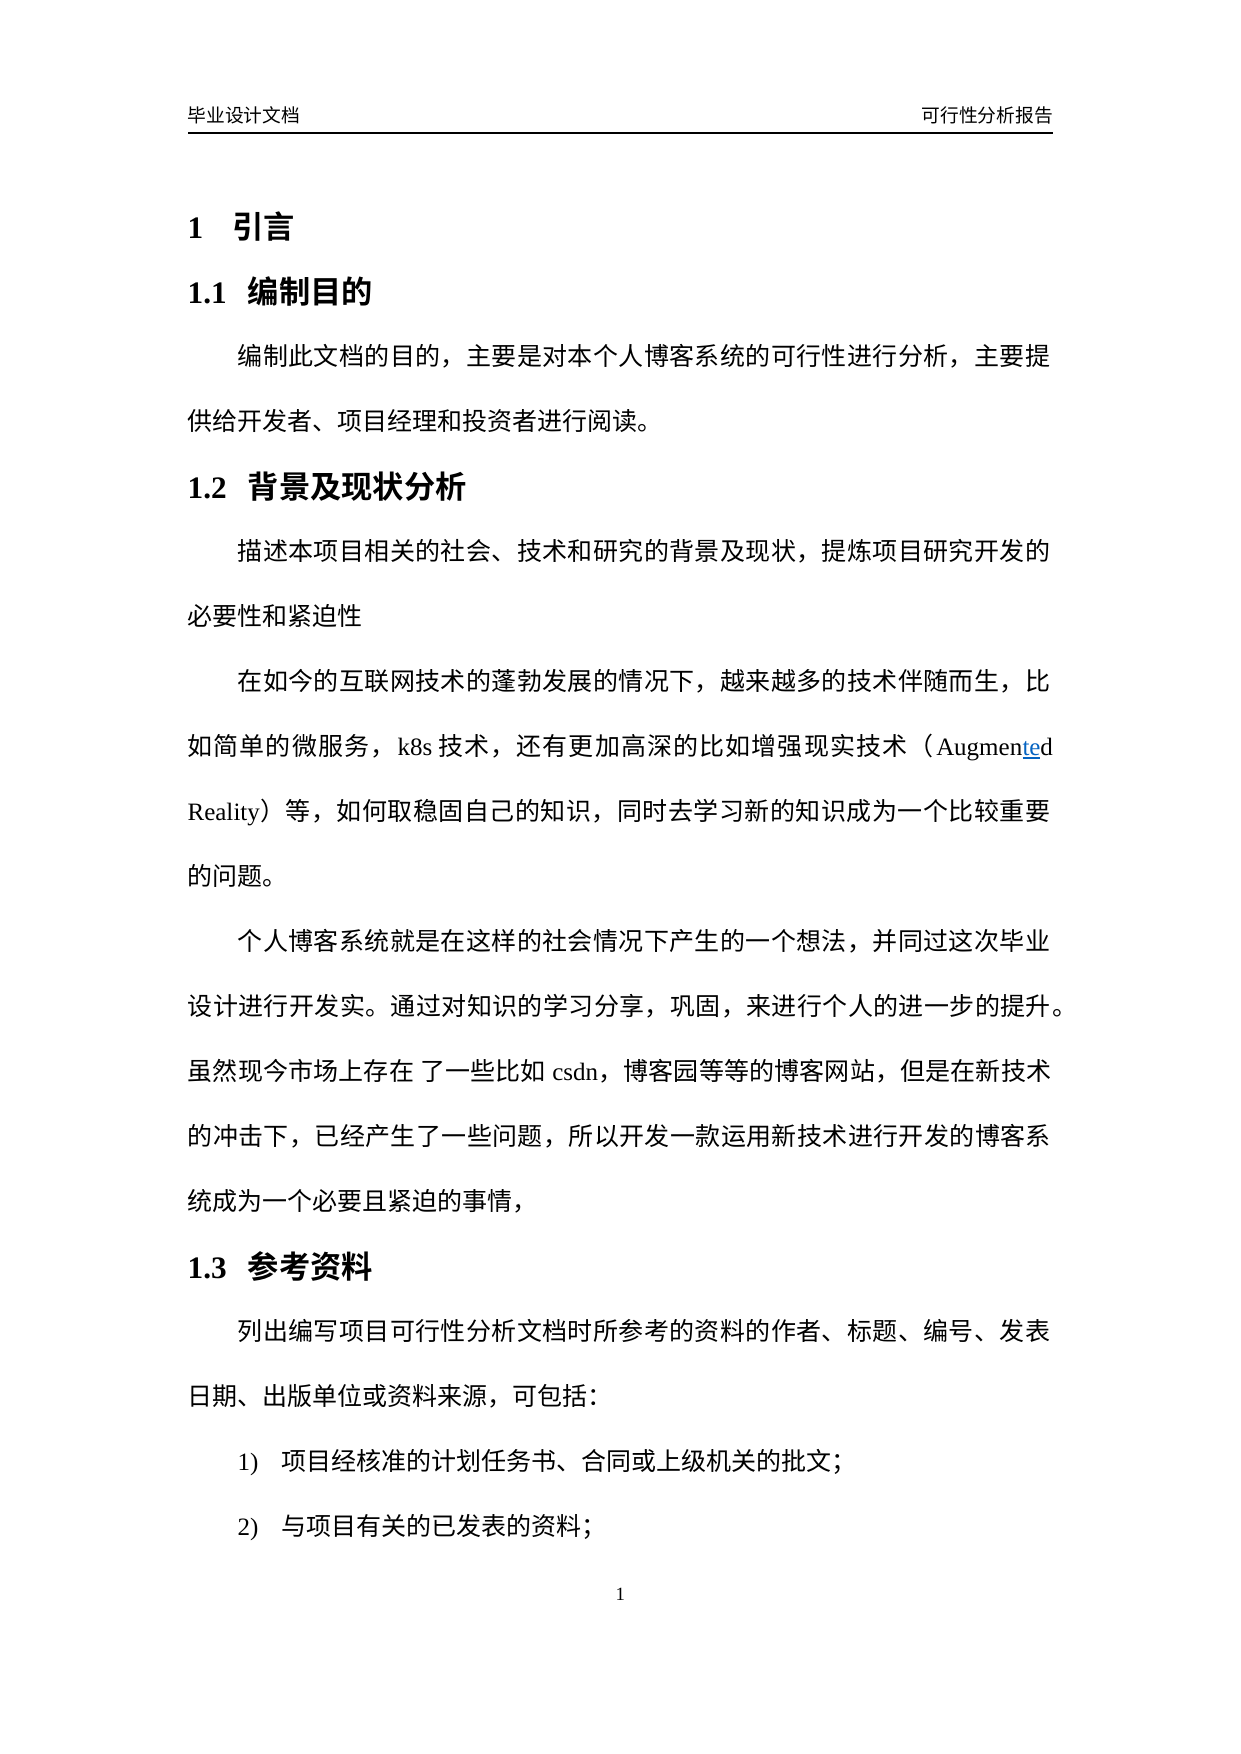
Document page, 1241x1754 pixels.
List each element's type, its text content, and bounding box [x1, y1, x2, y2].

text 编制此文档的目的，主要是对本个人博客系统的可行性进行分析，主要提供给开发者、项目经理和投资者进行阅读。 [187, 322, 1053, 452]
text 个人博客系统就是在这样的社会情况下产生的一个想法，并同过这次毕业设计进行开发实。通过对知识的学习分享，巩固，来进行个人的进一步的提升。虽然现今市场上存在 了一些比如csdn，博客园等等的博客网站，但是在新技术的冲击下，已经产生了一些问题，所以开发一款运用新技术进行开发的博客系统成为一个必要且紧迫的事情， [187, 907, 1053, 1232]
subtitle 引言 [187, 192, 1053, 257]
text 描述本项目相关的社会、技术和研究的背景及现状，提炼项目研究开发的必要性和紧迫性 [187, 517, 1053, 647]
subtitle 参考资料 [187, 1232, 1053, 1297]
text 列出编写项目可行性分析文档时所参考的资料的作者、标题、编号、发表日期、出版单位或资料来源，可包括： [187, 1297, 1053, 1427]
list 与项目有关的已发表的资料； [237, 1492, 1053, 1557]
list 项目经核准的计划任务书、合同或上级机关的批文； [237, 1427, 1053, 1492]
subtitle 背景及现状分析 [187, 452, 1053, 517]
subtitle 编制目的 [187, 257, 1053, 322]
text 在如今的互联网技术的蓬勃发展的情况下，越来越多的技术伴随而生，比如简单的微服务，k8s技术，还有更加高深的比如增强现实技术（Augmented Reality）等，如何取稳固自己的知识，同时去学习新的知识成为一个比较重要的问题。 [187, 647, 1053, 907]
